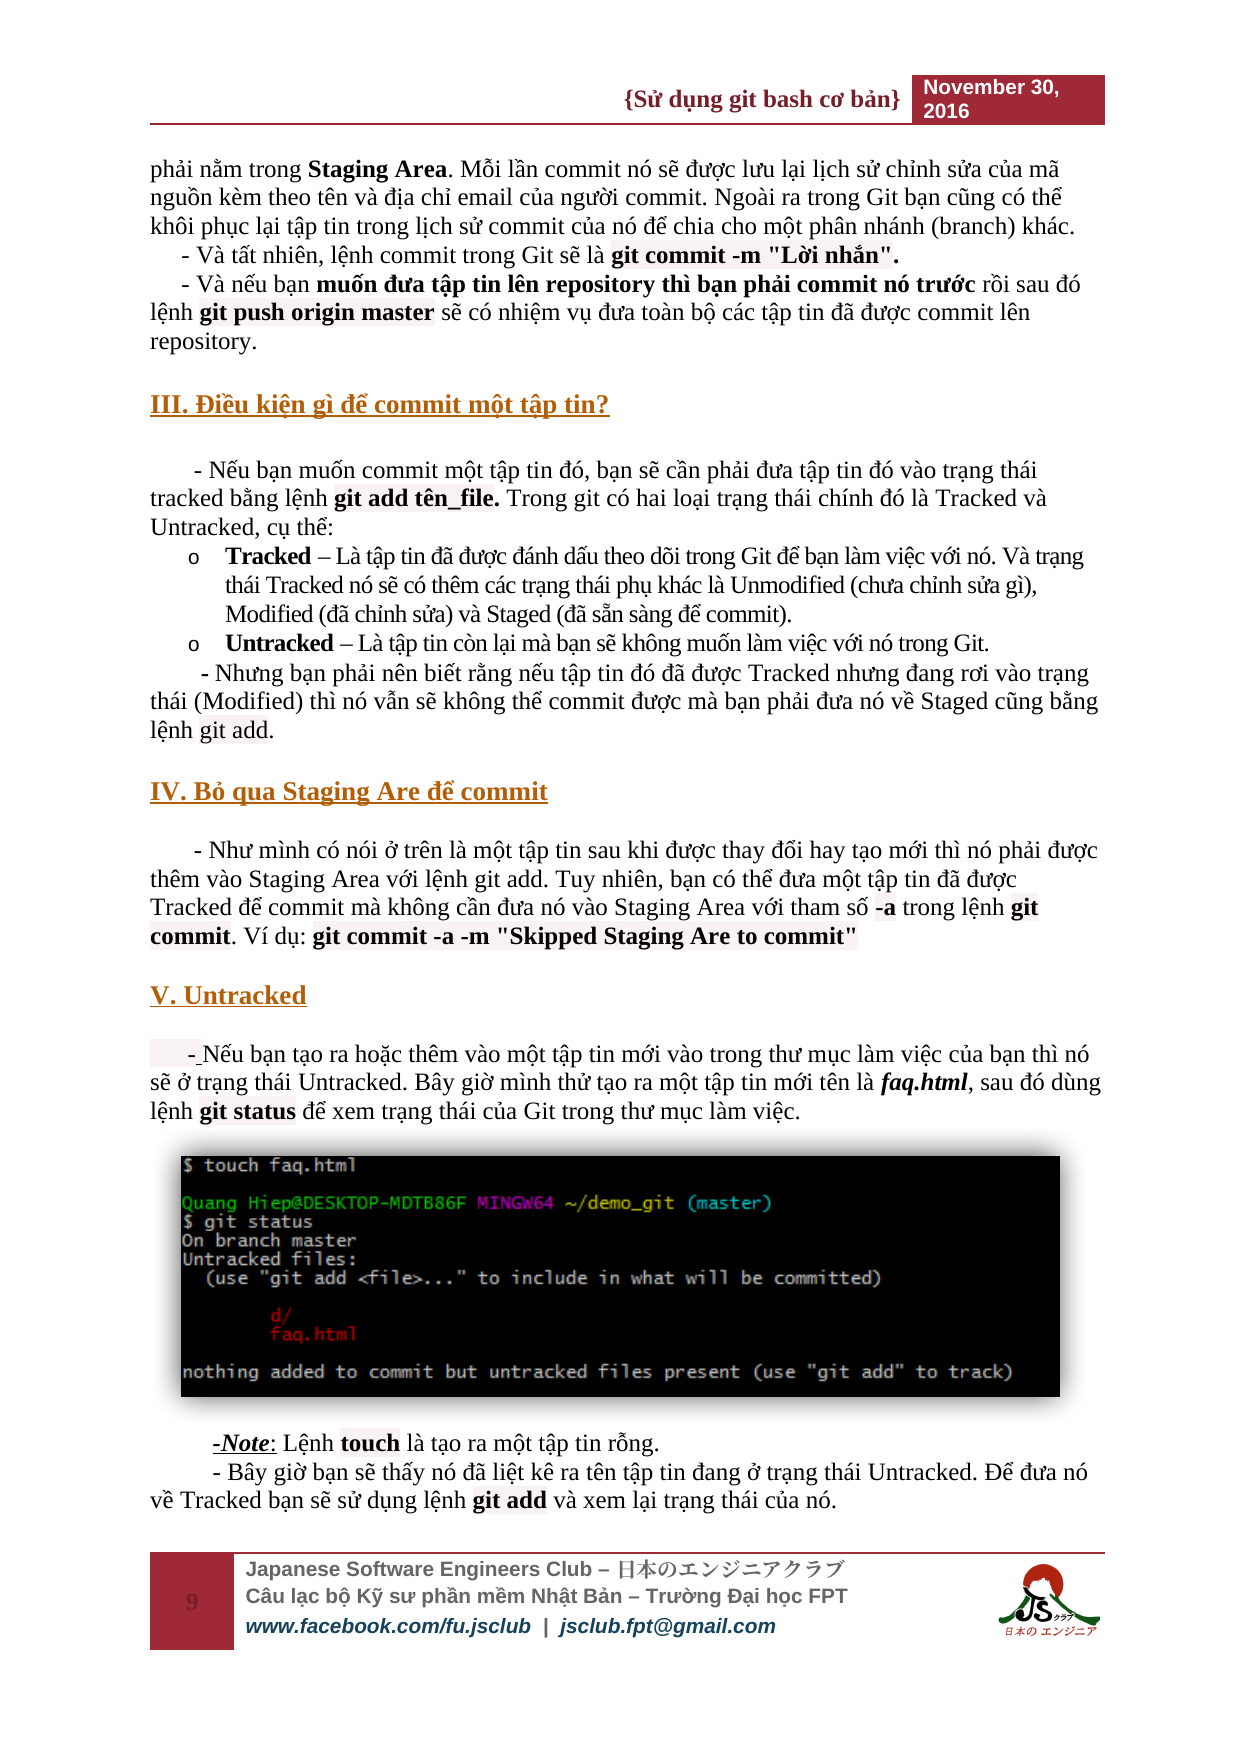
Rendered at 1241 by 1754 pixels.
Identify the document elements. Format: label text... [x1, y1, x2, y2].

picture [998, 1564, 1100, 1636]
text - Như mình có nói ở trên là một tập tin sau khi được thay đổi hay tạo mới thì nó phải được thêm vào Staging Area với lệnh git add. Tuy nhiên, bạn có thể đưa một tập tin đã được Tracked để commit mà không cần đưa nó vào Staging Area với tham số -a trong lệnh git commit. Ví dụ: git commit -a -m "Skipped Staging Are to commit" [150, 806, 1105, 950]
text - Nếu bạn tạo ra hoặc thêm vào một tập tin mới vào trong thư mục làm việc của bạn thì nó sẽ ở trạng thái Untracked. Bây giờ mình thử tạo ra một tập tin mới tên là faq.html, sau đó dùng lệnh git status để xem trạng thái của Git trong thư mục làm việc. [150, 1010, 1105, 1428]
subtitle V. Untracked [150, 950, 1105, 1010]
list Untracked – Là tập tin còn lại mà bạn sẽ không muốn làm việc với nó trong Git. [187, 628, 1105, 658]
text - Nhưng bạn phải nên biết rằng nếu tập tin đó đã được Tracked nhưng đang rơi vào trạng thái (Modified) thì nó vẫn sẽ không thể commit được mà bạn phải đưa nó về Staged cũng bằng lệnh git add. [150, 658, 1105, 744]
subtitle IV. Bỏ qua Staging Are để commit [150, 744, 1105, 806]
subtitle III. Điều kiện gì để commit một tập tin? [150, 388, 1105, 419]
list Tracked – Là tập tin đã được đánh dấu theo dõi trong Git để bạn làm việc với nó. Và trạng thái Tracked nó sẽ có thêm các trạng thái phụ khác là Unmodified (chưa chỉnh sửa gì), Modified (đã chỉnh sửa) và Staged (đã sẵn sàng để commit). [187, 541, 1105, 628]
text - Nếu bạn muốn commit một tập tin đó, bạn sẽ cần phải đưa tập tin đó vào trạng thái tracked bằng lệnh git add tên_file. Trong git có hai loại trạng thái chính đó là Tracked và Untracked, cụ thể: [150, 424, 1105, 541]
